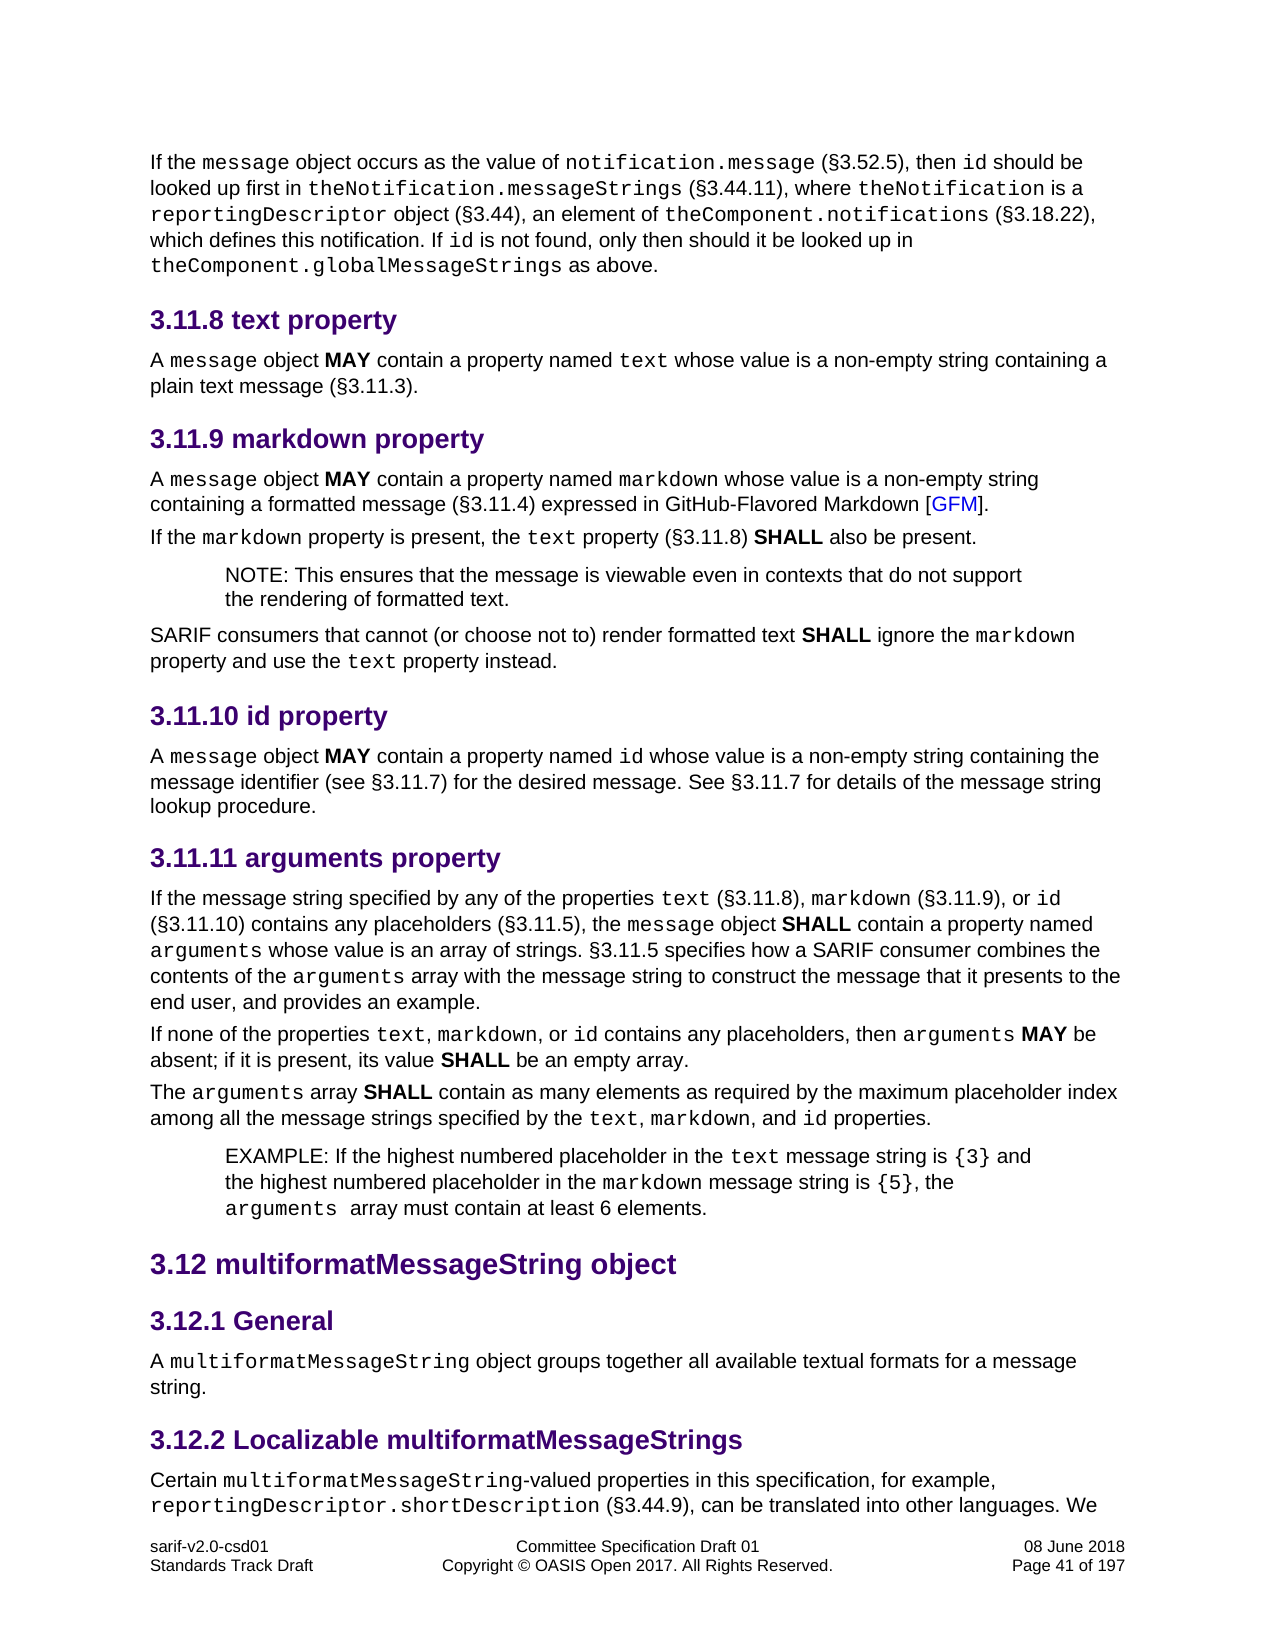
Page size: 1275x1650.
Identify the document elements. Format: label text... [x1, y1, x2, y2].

subtitle markdown property [150, 423, 1125, 454]
text The arguments array SHALL contain as many elements as required by the maximum placeholder index among all the message strings specified by the text, markdown, and id properties. [150, 1080, 1125, 1132]
subtitle multiformatMessageString object [150, 1247, 1125, 1280]
text If none of the properties text, markdown, or id contains any placeholders, then arguments MAY be absent; if it is present, its value SHALL be an empty array. [150, 1022, 1125, 1072]
text A message object MAY contain a property named id whose value is a non-empty string containing the message identifier (see §3.11.7) for the desired message. See §3.11.7 for details of the message string lookup procedure. [150, 744, 1125, 817]
text A multiformatMessageString object groups together all available textual formats for a message string. [150, 1349, 1125, 1399]
text If the message object occurs as the value of notification.message (§3.52.5), then id should be looked up first in theNotification.messageStrings (§3.44.11), where theNotification is a reportingDescriptor object (§3.44), an element of theComponent.notifications (§3.18.22), which defines this notification. If id is not found, only then should it be looked up in theComponent.globalMessageStrings as above. [150, 150, 1125, 279]
text A message object MAY contain a property named markdown whose value is a non-empty string containing a formatted message (§3.11.4) expressed in GitHub-Flavored Markdown [GFM]. [150, 466, 1125, 516]
subtitle Localizable multiformatMessageStrings [150, 1424, 1125, 1455]
subtitle arguments property [150, 842, 1125, 874]
text A message object MAY contain a property named text whose value is a non-empty string containing a plain text message (§3.11.3). [150, 348, 1125, 398]
subtitle General [150, 1305, 1125, 1336]
subtitle id property [150, 700, 1125, 731]
text NOTE: This ensures that the message is viewable even in contexts that do not support the rendering of formatted text. [225, 563, 1050, 611]
subtitle text property [150, 304, 1125, 335]
text If the message string specified by any of the properties text (§3.11.8), markdown (§3.11.9), or id (§3.11.10) contains any placeholders (§3.11.5), the message object SHALL contain a property named arguments whose value is an array of strings. §3.11.5 specifies how a SARIF consumer combines the contents of the arguments array with the message string to construct the message that it presents to the end user, and provides an example. [150, 886, 1125, 1013]
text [150, 1467, 1125, 1519]
text SARIF consumers that cannot (or choose not to) render formatted text SHALL ignore the markdown property and use the text property instead. [150, 623, 1125, 675]
text If the markdown property is present, the text property (§3.11.8) SHALL also be present. [150, 524, 1125, 550]
